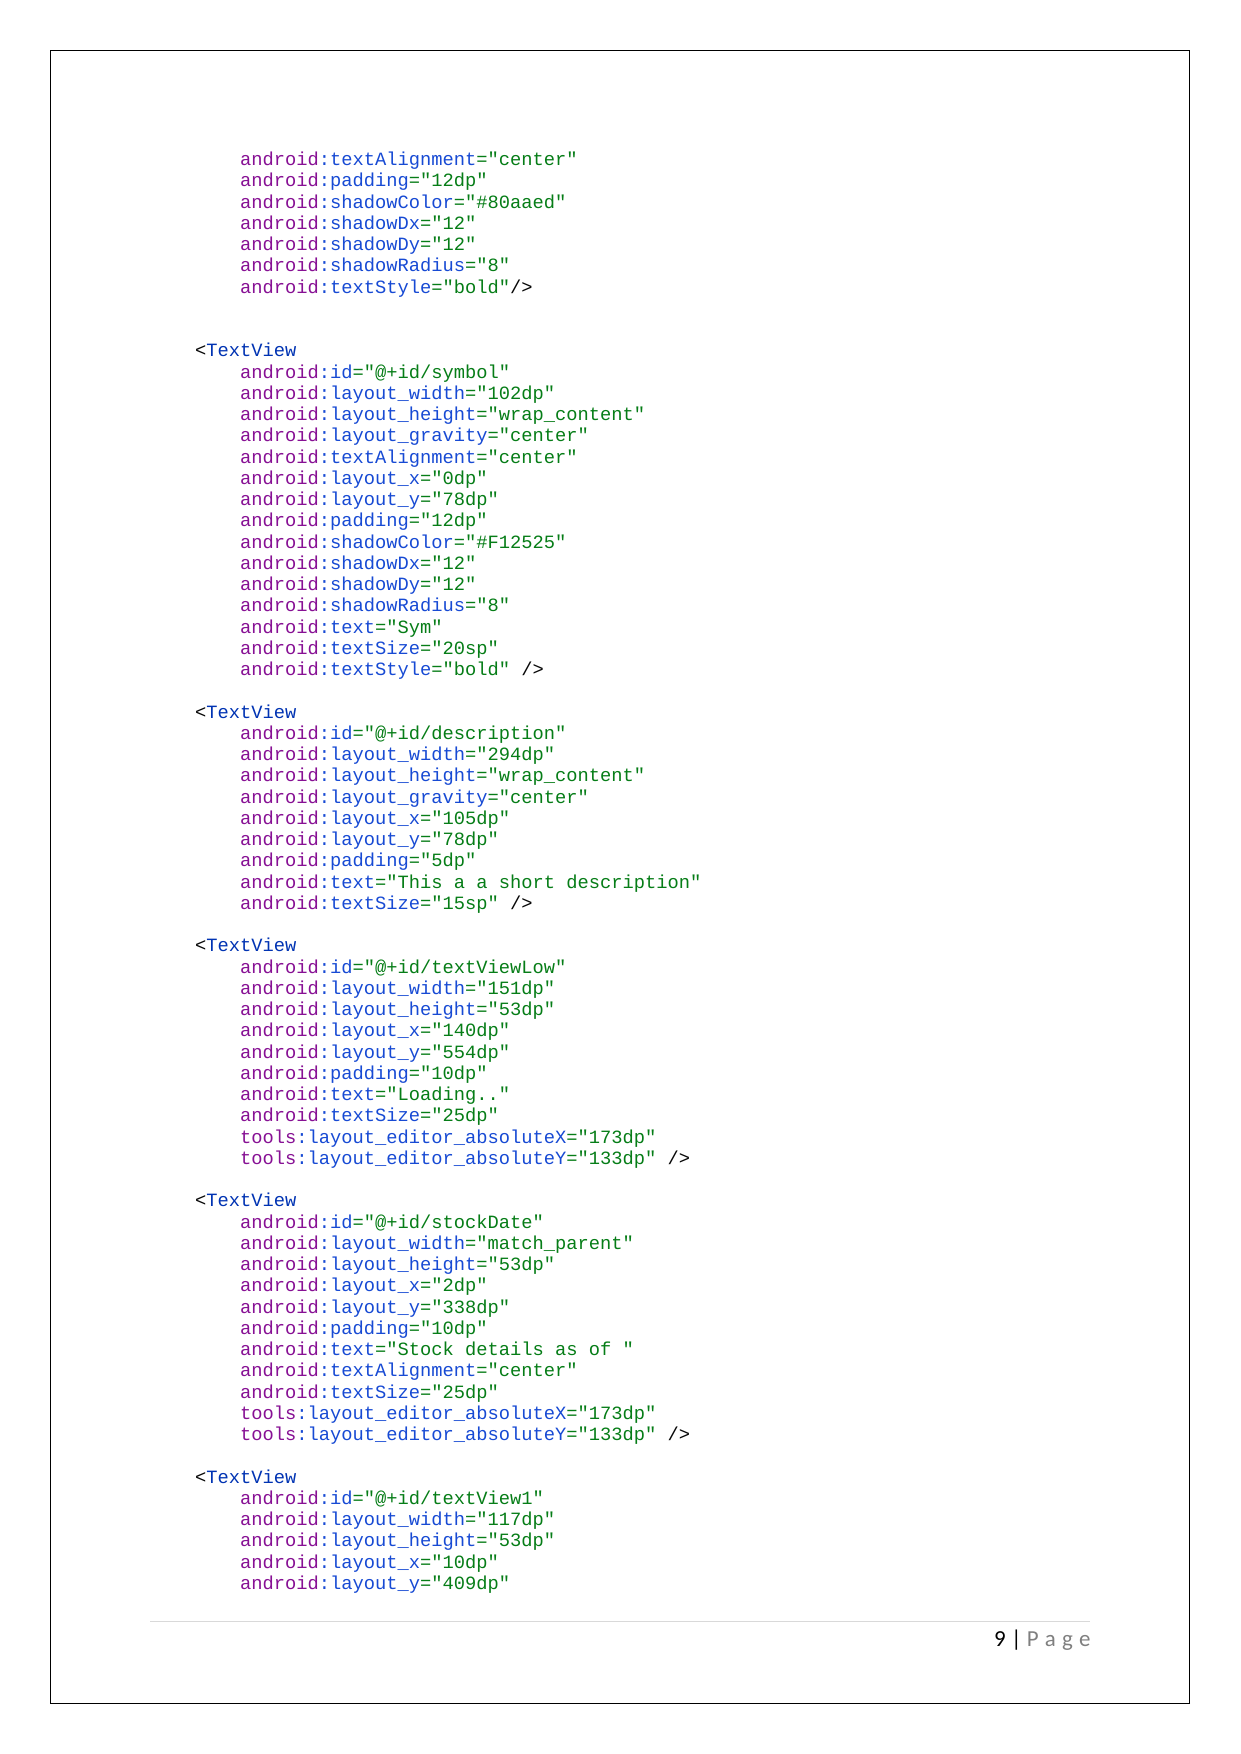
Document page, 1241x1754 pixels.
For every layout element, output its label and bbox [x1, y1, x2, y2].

text [150, 150, 1090, 1595]
